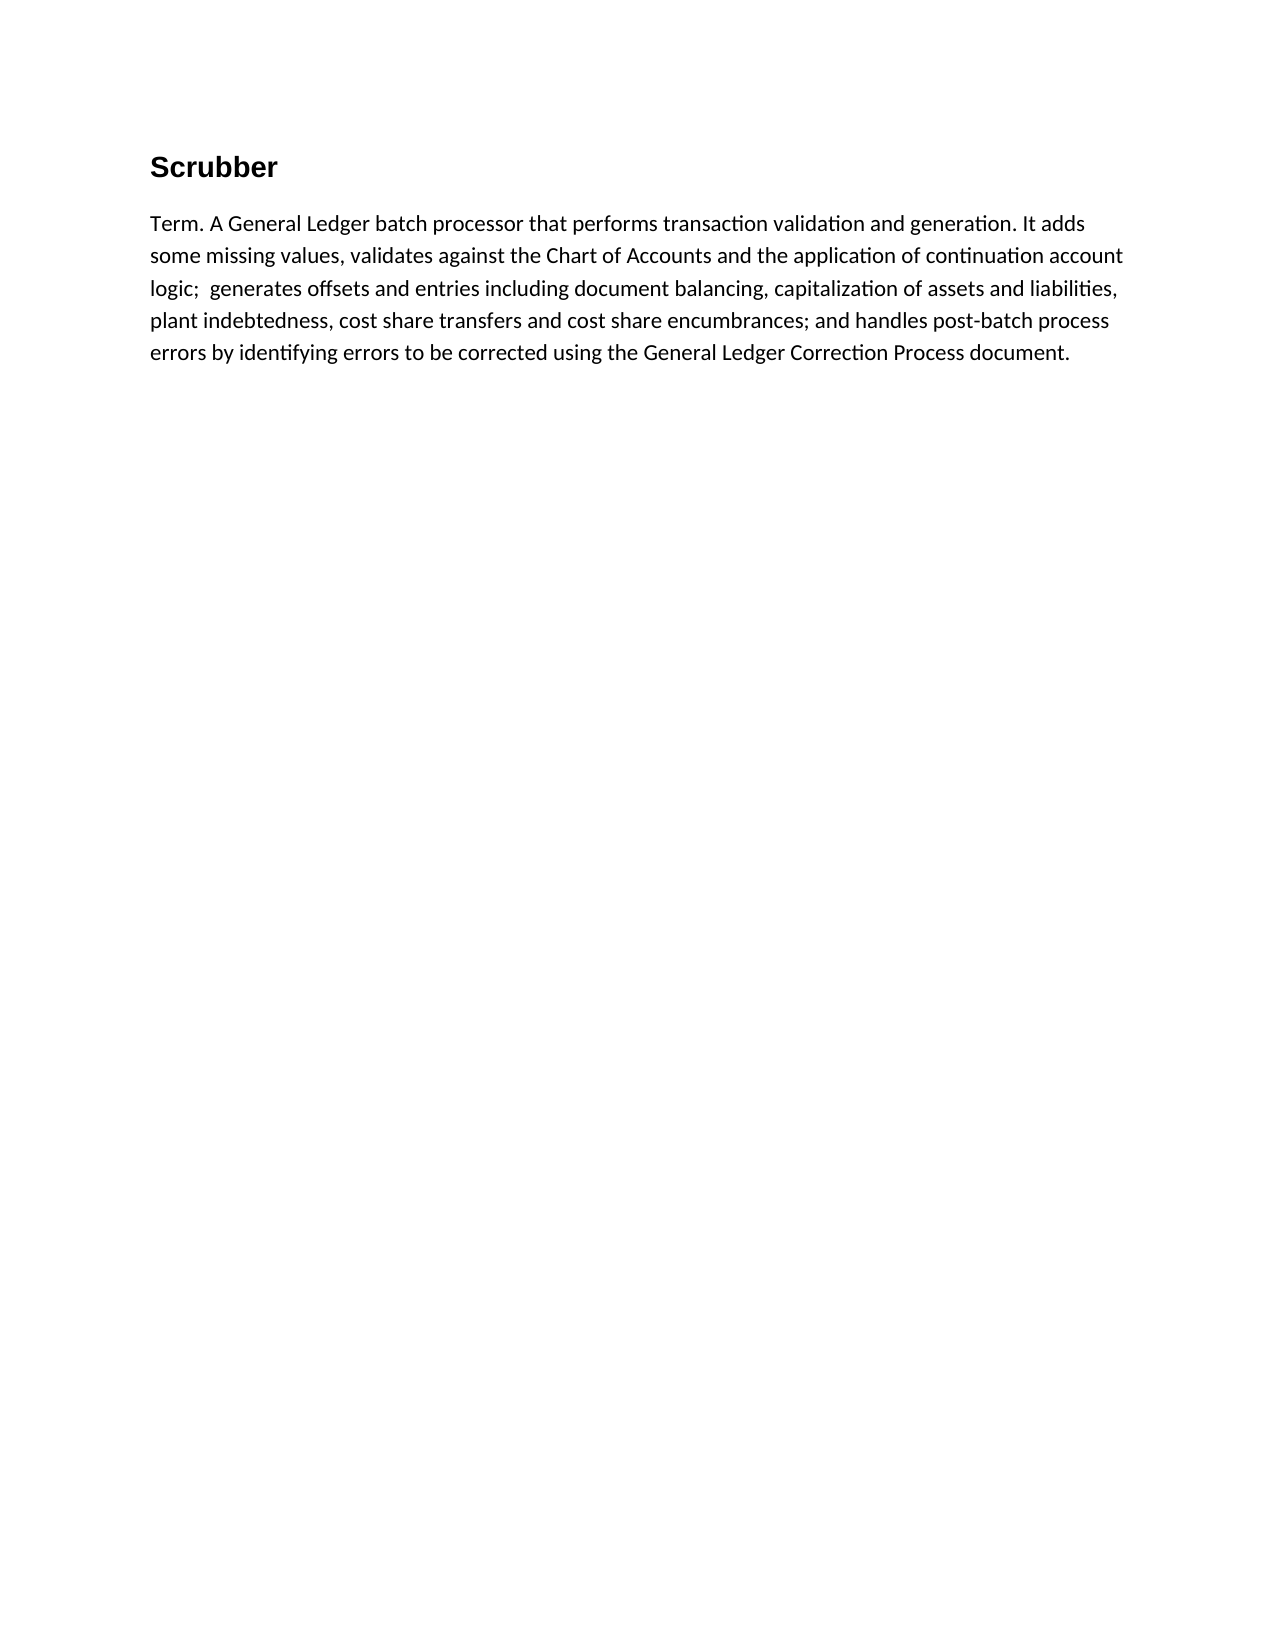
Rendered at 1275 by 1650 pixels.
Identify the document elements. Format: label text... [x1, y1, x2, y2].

text Term. A General Ledger batch processor that performs transaction validation and generation. It adds some missing values, validates against the Chart of Accounts and the application of continuation account logic; generates offsets and entries including document balancing, capitalization of assets and liabilities, plant indebtedness, cost share transfers and cost share encumbrances; and handles post-batch process errors by identifying errors to be corrected using the General Ledger Correction Process document. [150, 209, 1125, 366]
subtitle Scrubber [150, 150, 1125, 183]
